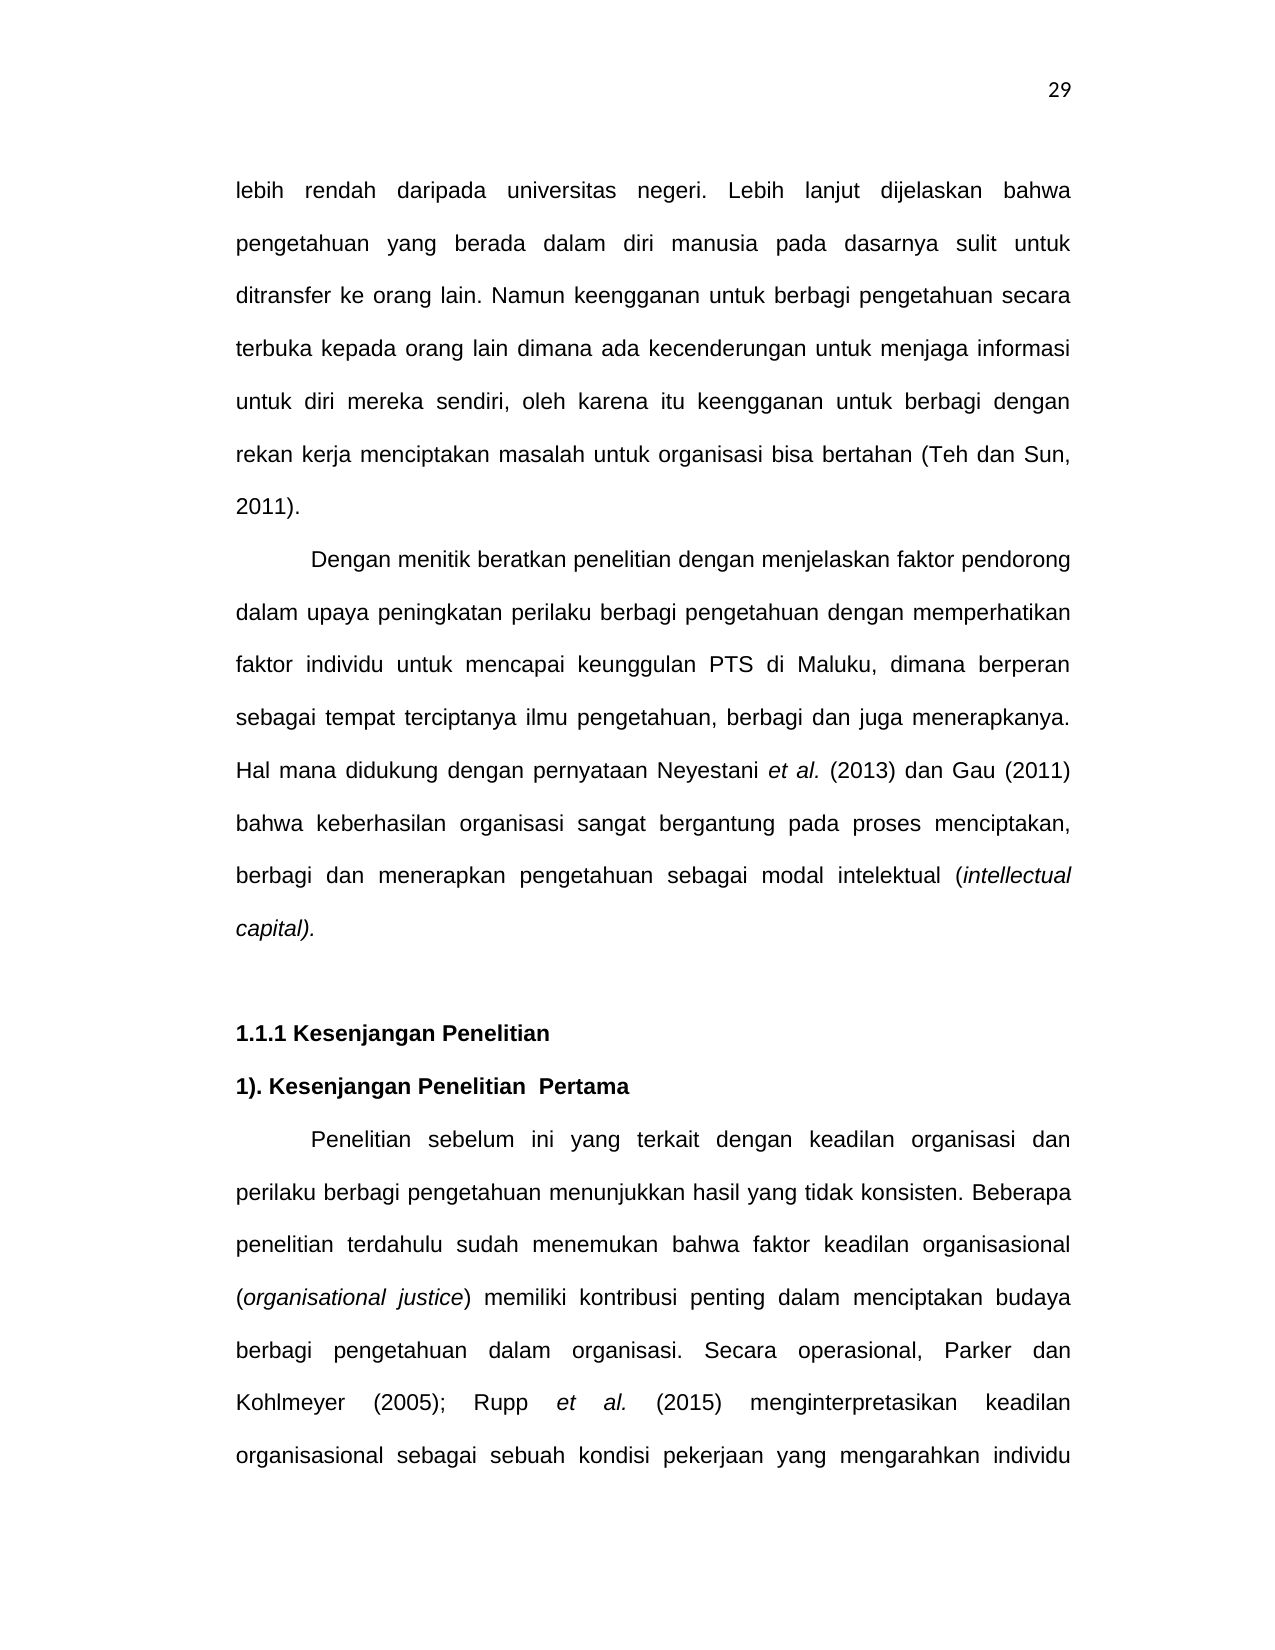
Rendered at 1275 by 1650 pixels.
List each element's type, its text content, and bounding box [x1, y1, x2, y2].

text 1.1.1 Kesenjangan Penelitian [236, 1020, 1071, 1047]
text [236, 1126, 1071, 1468]
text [236, 177, 1071, 519]
text 1). Kesenjangan Penelitian Pertama [236, 1073, 1071, 1099]
text Dengan menitik beratkan penelitian dengan menjelaskan faktor pendorong dalam upaya peningkatan perilaku berbagi pengetahuan dengan memperhatikan faktor individu untuk mencapai keunggulan PTS di Maluku, dimana berperan sebagai tempat terciptanya ilmu pengetahuan, berbagi dan juga menerapkanya. Hal mana didukung dengan pernyataan Neyestani et al. (2013) dan Gau (2011) bahwa keberhasilan organisasi sangat bergantung pada proses menciptakan, berbagi dan menerapkan pengetahuan sebagai modal intelektual (intellectual capital). [236, 546, 1071, 941]
